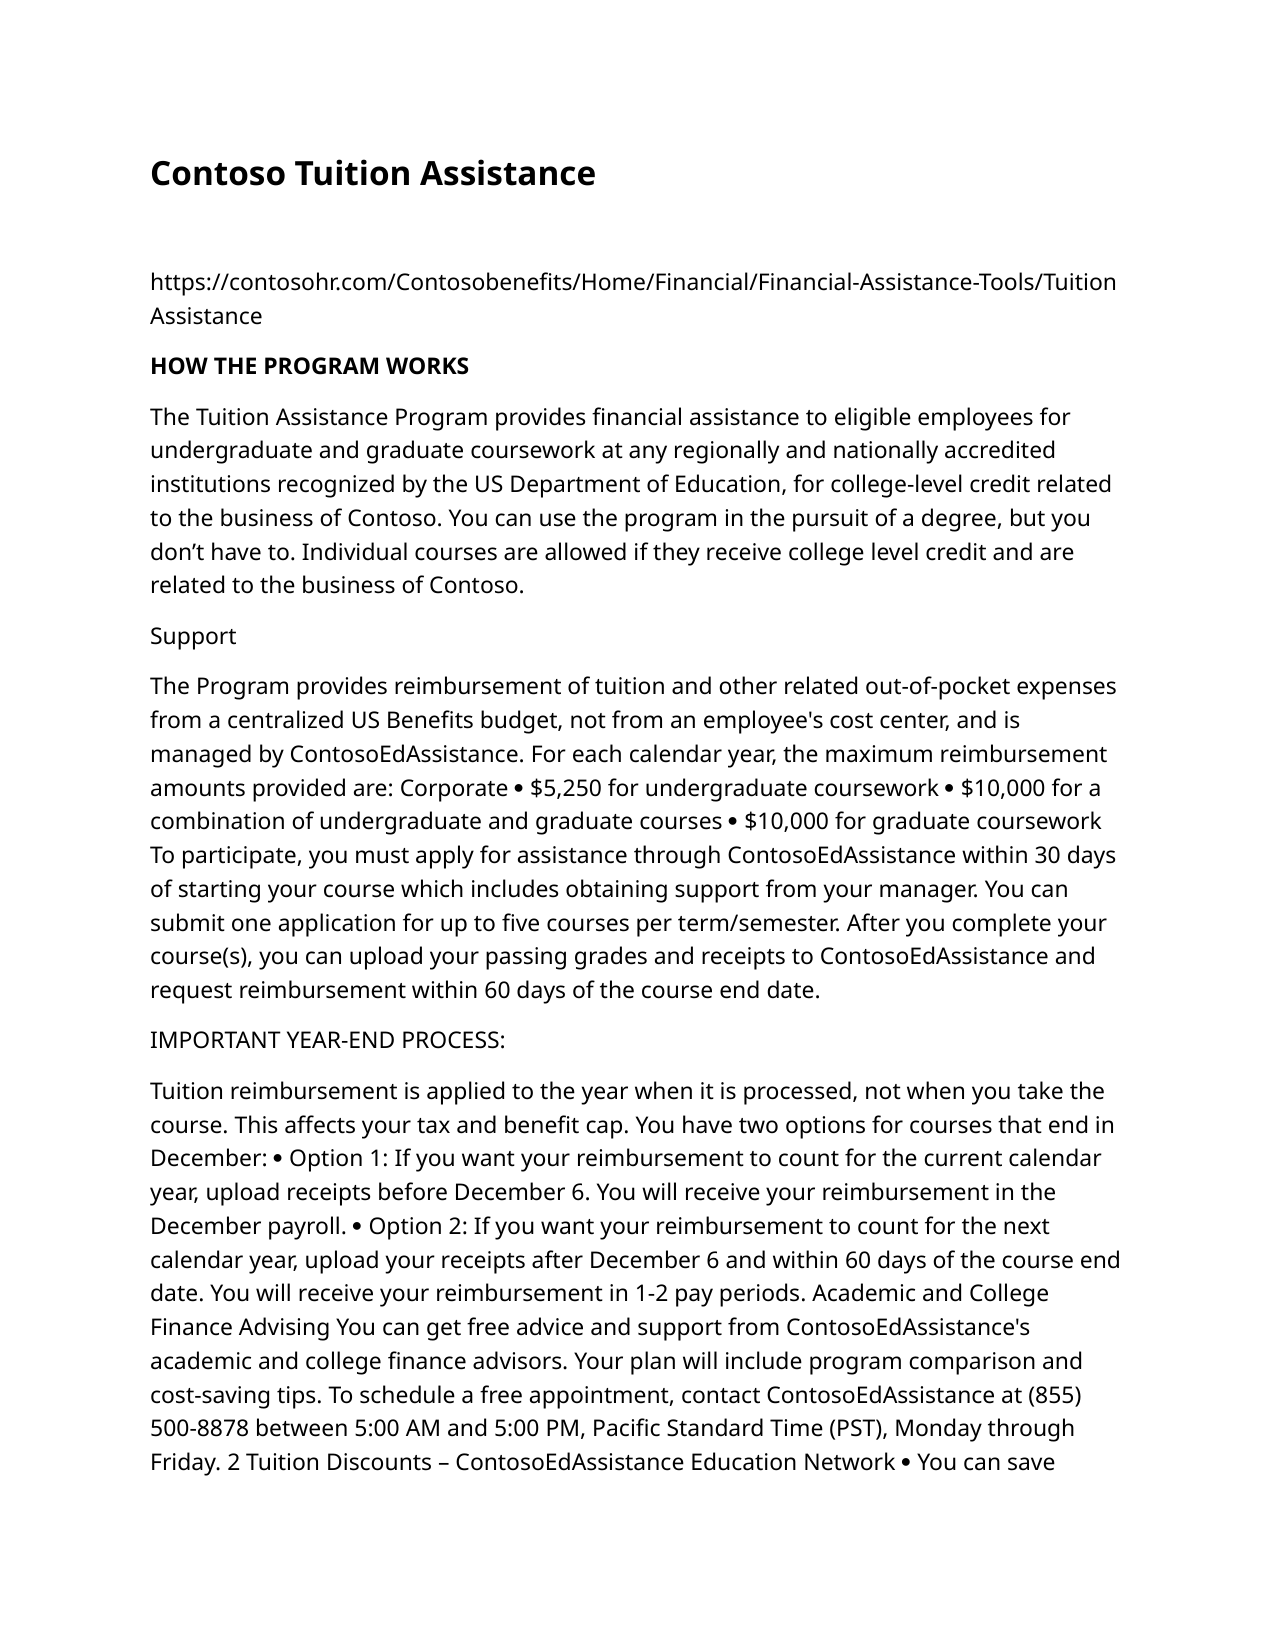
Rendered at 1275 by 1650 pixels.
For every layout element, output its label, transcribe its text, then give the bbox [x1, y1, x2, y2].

text Support [150, 620, 1125, 651]
text The Program provides reimbursement of tuition and other related out-of-pocket expenses from a centralized US Benefits budget, not from an employee's cost center, and is managed by ContosoEdAssistance. For each calendar year, the maximum reimbursement amounts provided are: Corporate $5,250 for undergraduate coursework $10,000 for a combination of undergraduate and graduate courses $10,000 for graduate coursework To participate, you must apply for assistance through ContosoEdAssistance within 30 days of starting your course which includes obtaining support from your manager. You can submit one application for up to five courses per term/semester. After you complete your course(s), you can upload your passing grades and receipts to ContosoEdAssistance and request reimbursement within 60 days of the course end date. [150, 670, 1125, 1005]
text HOW THE PROGRAM WORKS [150, 350, 1125, 381]
text https://contosohr.com/Contosobenefits/Home/Financial/Financial-Assistance-Tools/Tuition Assistance [150, 266, 1125, 331]
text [150, 1075, 1125, 1477]
text IMPORTANT YEAR-END PROCESS: [150, 1024, 1125, 1056]
text The Tuition Assistance Program provides financial assistance to eligible employees for undergraduate and graduate coursework at any regionally and nationally accredited institutions recognized by the US Department of Education, for college-level credit related to the business of Contoso. You can use the program in the pursuit of a degree, but you don’t have to. Individual courses are allowed if they receive college level credit and are related to the business of Contoso. [150, 401, 1125, 601]
text Contoso Tuition Assistance [150, 150, 1125, 195]
